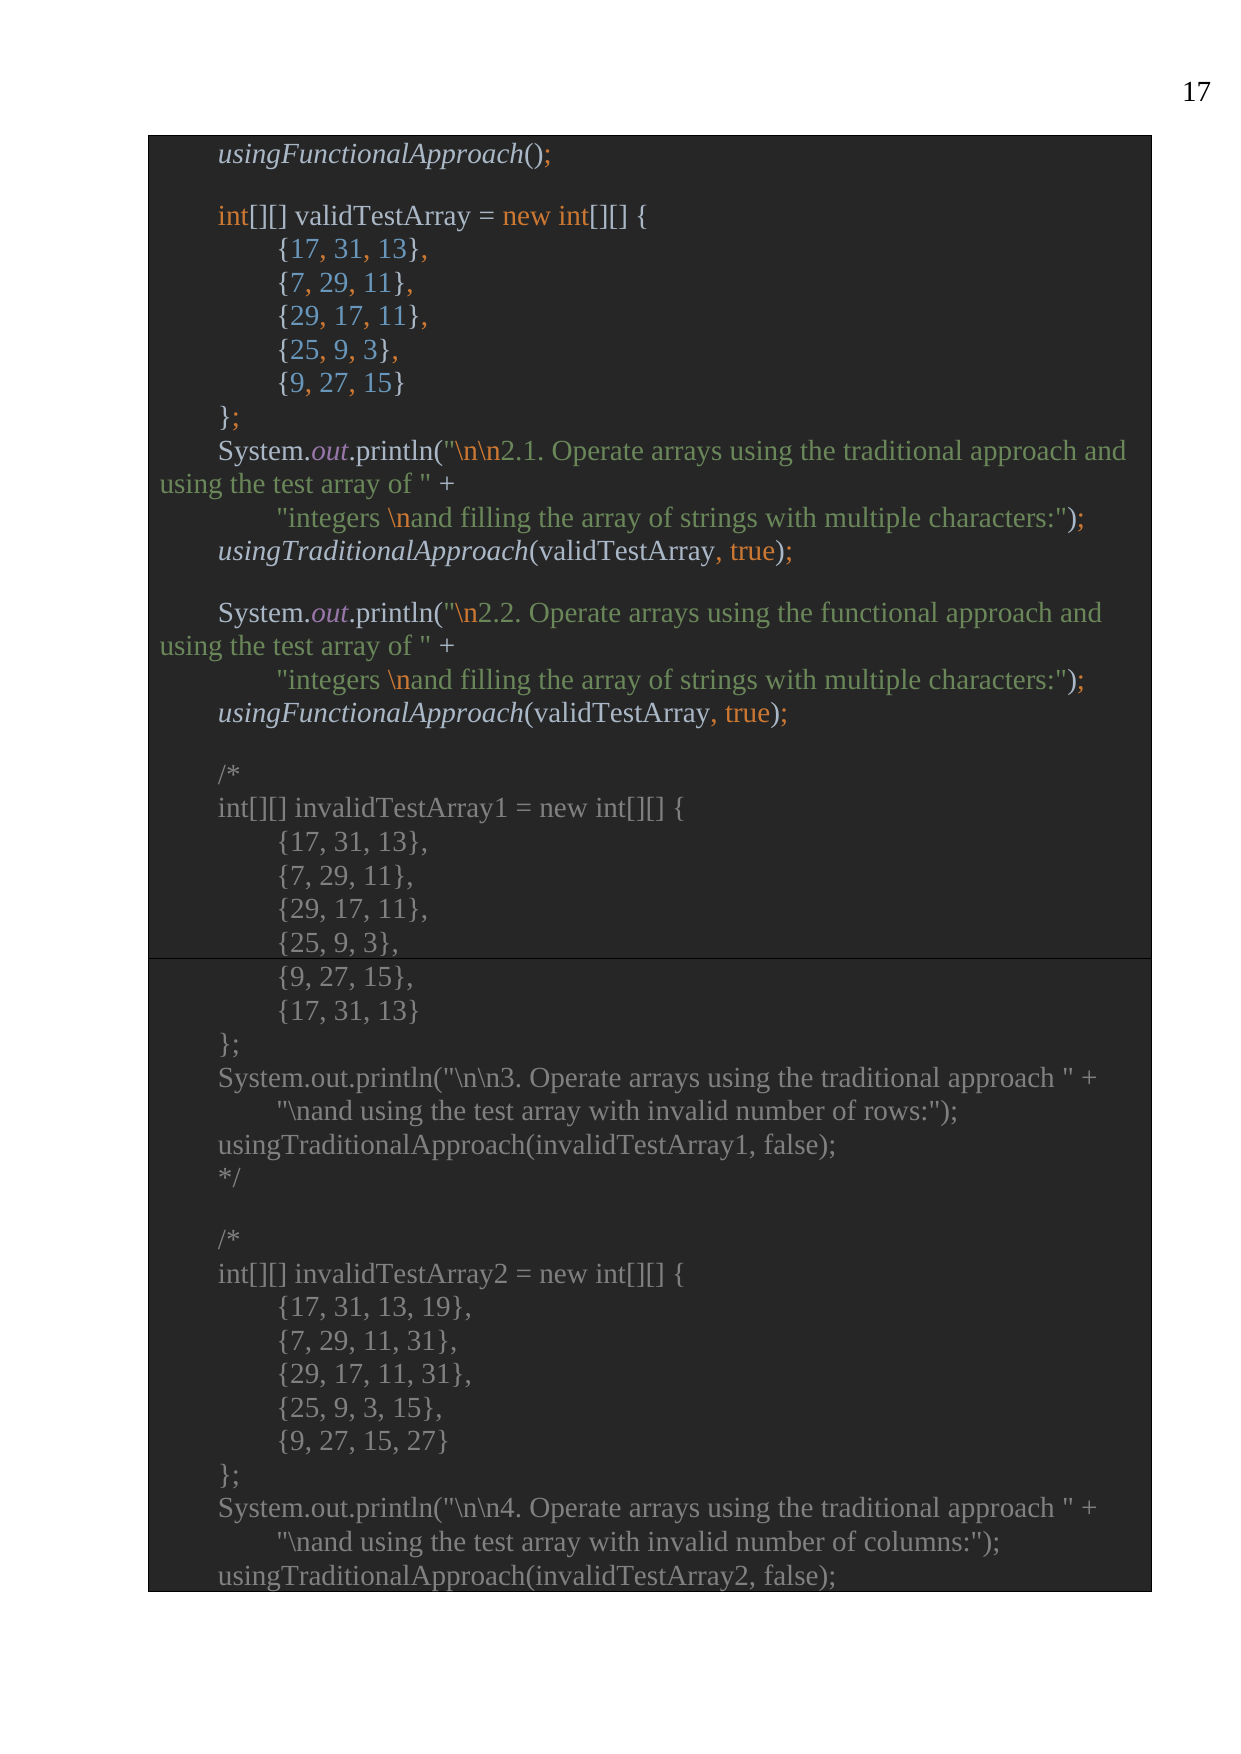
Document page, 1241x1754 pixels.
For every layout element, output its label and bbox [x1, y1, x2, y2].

table_header [149, 136, 1151, 958]
table_header [149, 959, 1151, 1591]
